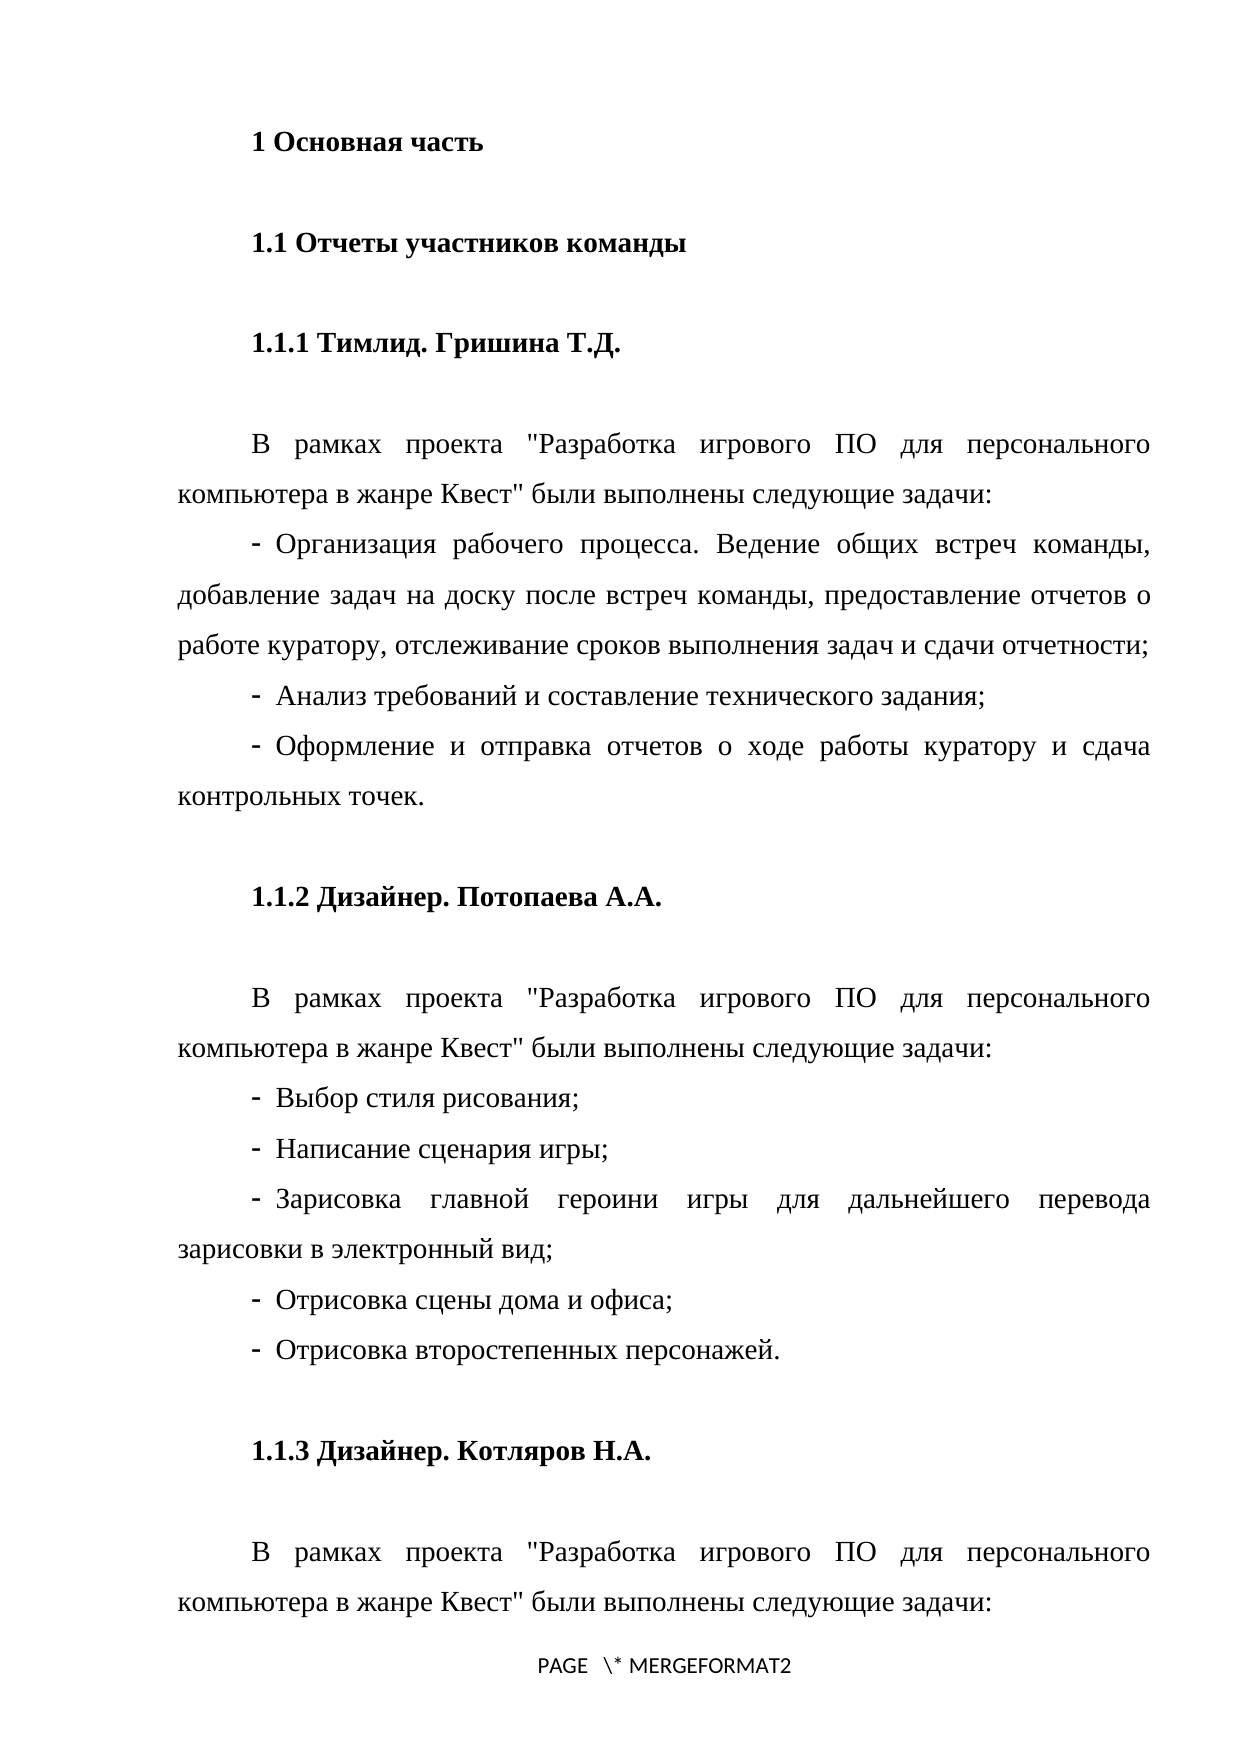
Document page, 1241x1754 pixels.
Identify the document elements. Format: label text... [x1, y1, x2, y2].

text Организация рабочего процесса. Ведение общих встреч команды, добавление задач на доску после встреч команды, предоставление отчетов о работе куратору, отслеживание сроков выполнения задач и сдачи отчетности; [177, 527, 1152, 661]
text Отчеты участников команды [177, 225, 1152, 258]
text Зарисовка главной героини игры для дальнейшего перевода зарисовки в электронный вид; [177, 1181, 1152, 1265]
text Отрисовка сцены дома и офиса; [177, 1282, 1152, 1316]
text Оформление и отправка отчетов о ходе работы куратору и сдача контрольных точек. [177, 728, 1152, 812]
text Основная часть [177, 124, 1152, 158]
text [177, 1534, 1152, 1617]
text В рамках проекта "Разработка игрового ПО для персонального компьютера в жанре Квест" были выполнены следующие задачи: [177, 980, 1152, 1063]
text Написание сценария игры; [177, 1131, 1152, 1164]
text Отрисовка второстепенных персонажей. [177, 1332, 1152, 1366]
text Анализ требований и составление технического задания; [177, 678, 1152, 711]
text Выбор стиля рисования; [177, 1080, 1152, 1114]
text В рамках проекта "Разработка игрового ПО для персонального компьютера в жанре Квест" были выполнены следующие задачи: [177, 426, 1152, 510]
text Дизайнер. Котляров Н.А. [177, 1433, 1152, 1467]
text Дизайнер. Потопаева А.А. [177, 879, 1152, 913]
text Тимлид. Гришина Т.Д. [177, 325, 1152, 359]
